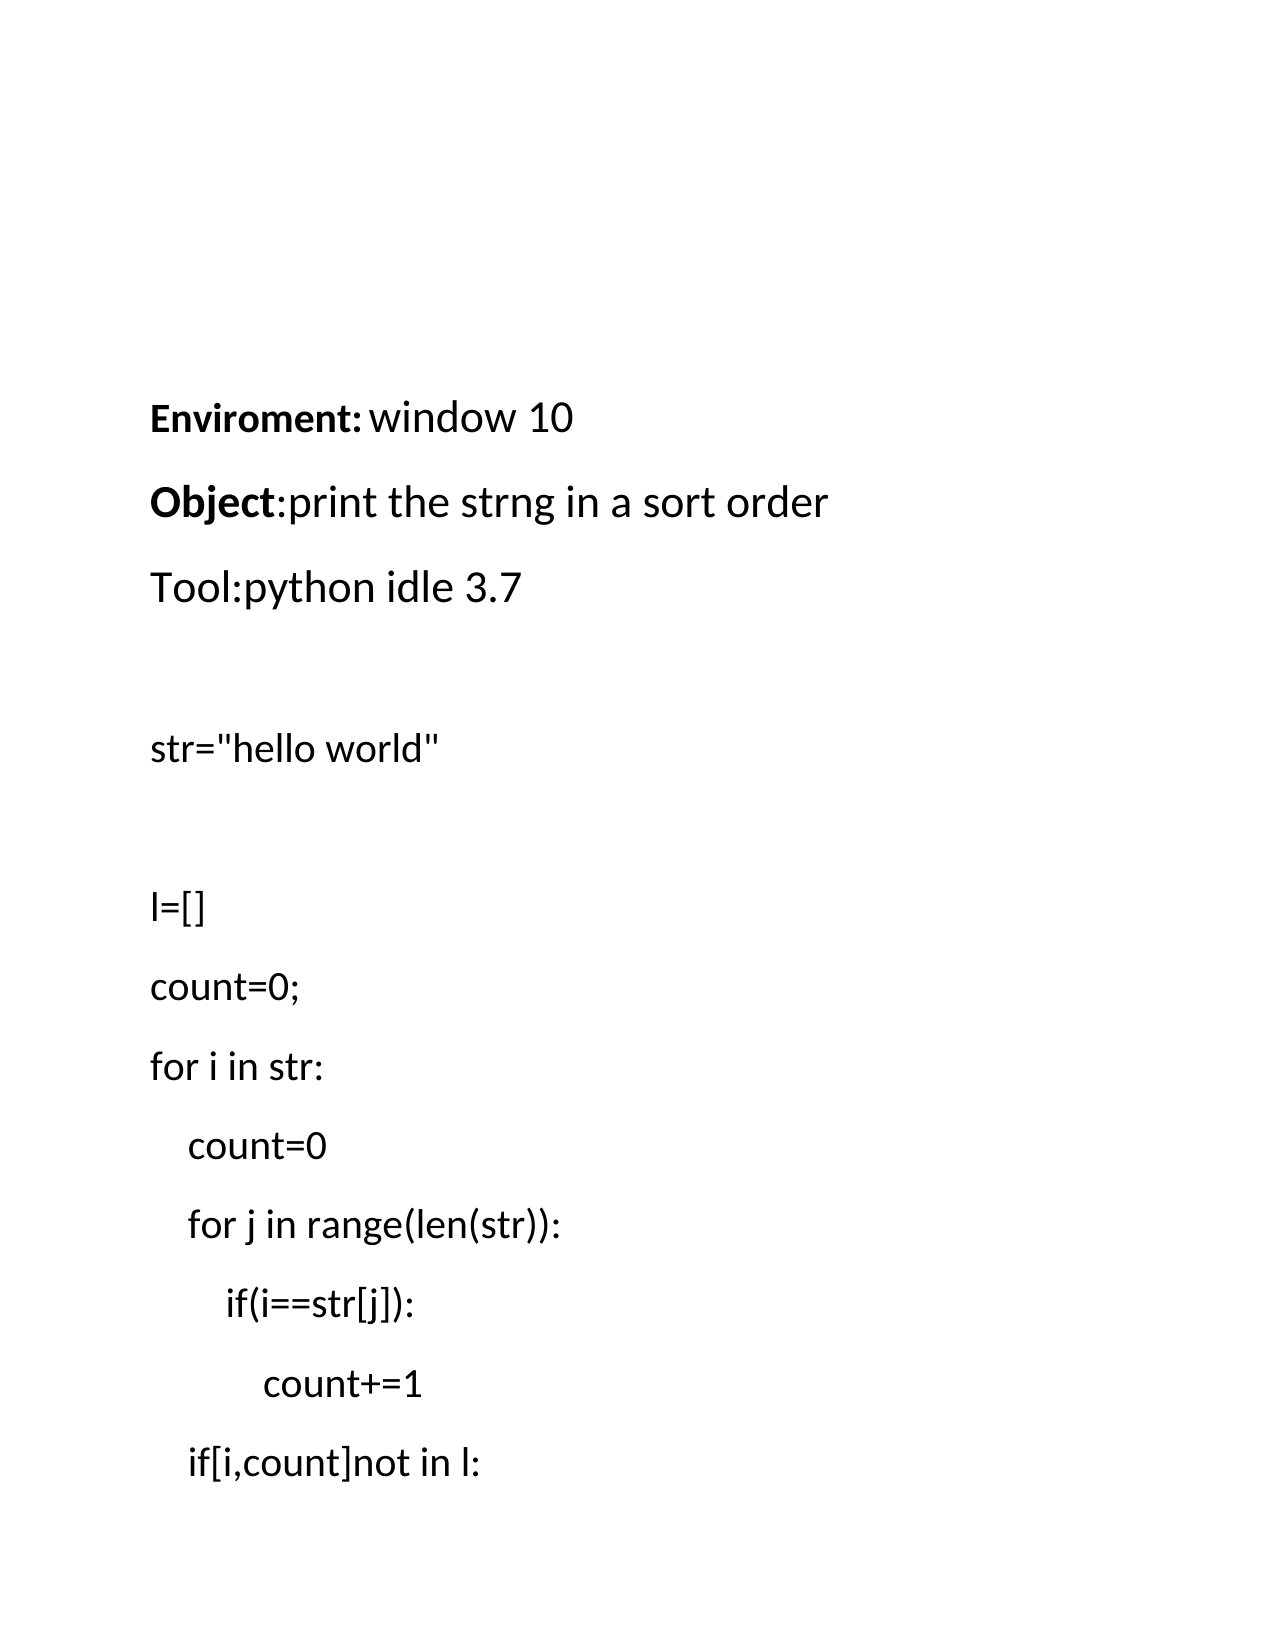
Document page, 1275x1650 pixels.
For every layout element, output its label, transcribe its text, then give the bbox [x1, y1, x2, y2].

text for j in range(len(str)): [150, 1198, 1125, 1249]
text if[i,count]not in l: [150, 1436, 1125, 1487]
text for i in str: [150, 1039, 1125, 1090]
text str="hello world" [150, 722, 1125, 773]
text Object:print the strng in a sort order [150, 473, 1125, 529]
text count=0 [150, 1119, 1125, 1169]
text l=[] [150, 881, 1125, 932]
text count+=1 [150, 1357, 1125, 1407]
text if(i==str[j]): [150, 1277, 1125, 1328]
text Tool:python idle 3.7 [150, 558, 1125, 614]
text Enviroment: window 10 [150, 388, 1125, 444]
text count=0; [150, 960, 1125, 1011]
